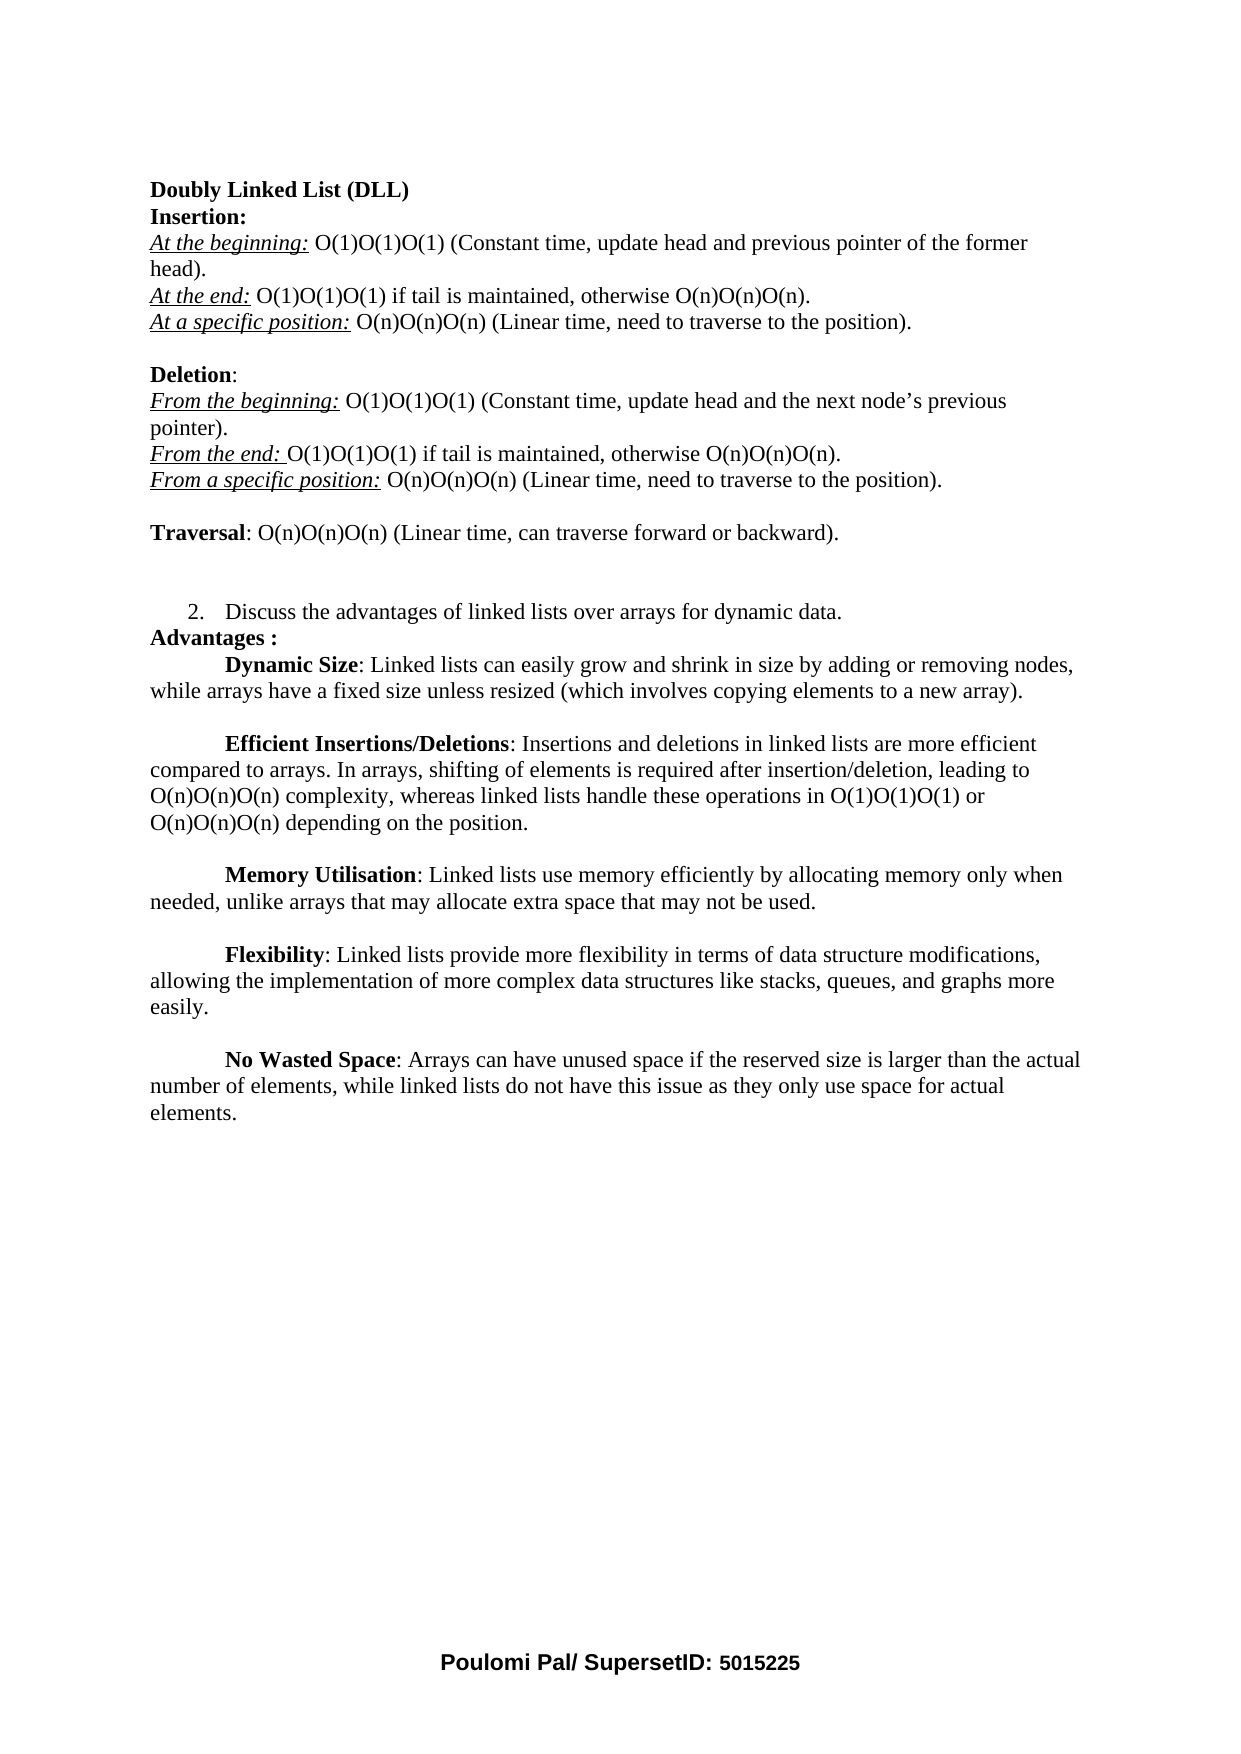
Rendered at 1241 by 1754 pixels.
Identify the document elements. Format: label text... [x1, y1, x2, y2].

text From a specific position: O(n)O(n)O(n) (Linear time, need to traverse to the position). [150, 466, 1090, 493]
text Flexibility: Linked lists provide more flexibility in terms of data structure modifications, allowing the implementation of more complex data structures like stacks, queues, and graphs more easily. [150, 941, 1090, 1020]
list Discuss the advantages of linked lists over arrays for dynamic data. [187, 598, 1090, 624]
text Insertion: [150, 203, 1090, 229]
text Dynamic Size: Linked lists can easily grow and shrink in size by adding or removing nodes, while arrays have a fixed size unless resized (which involves copying elements to a new array). [150, 651, 1090, 703]
text At the beginning: O(1)O(1)O(1) (Constant time, update head and previous pointer of the former head). [150, 229, 1090, 282]
text From the end: O(1)O(1)O(1) if tail is maintained, otherwise O(n)O(n)O(n). [150, 440, 1090, 466]
text Advantages : [150, 624, 1090, 651]
text At the end: O(1)O(1)O(1) if tail is maintained, otherwise O(n)O(n)O(n). [150, 282, 1090, 308]
text Efficient Insertions/Deletions: Insertions and deletions in linked lists are more efficient compared to arrays. In arrays, shifting of elements is required after insertion/deletion, leading to O(n)O(n)O(n) complexity, whereas linked lists handle these operations in O(1)O(1)O(1) or O(n)O(n)O(n) depending on the position. [150, 730, 1090, 835]
text No Wasted Space: Arrays can have unused space if the reserved size is larger than the actual number of elements, while linked lists do not have this issue as they only use space for actual elements. [150, 1046, 1090, 1125]
text Traversal: O(n)O(n)O(n) (Linear time, can traverse forward or backward). [150, 519, 1090, 545]
text From the beginning: O(1)O(1)O(1) (Constant time, update head and the next node’s previous pointer). [150, 387, 1090, 440]
subtitle Doubly Linked List (DLL) [150, 176, 1090, 203]
text At a specific position: O(n)O(n)O(n) (Linear time, need to traverse to the position). [150, 308, 1090, 334]
text Memory Utilisation: Linked lists use memory efficiently by allocating memory only when needed, unlike arrays that may allocate extra space that may not be used. [150, 862, 1090, 914]
text Deletion: [150, 361, 1090, 387]
